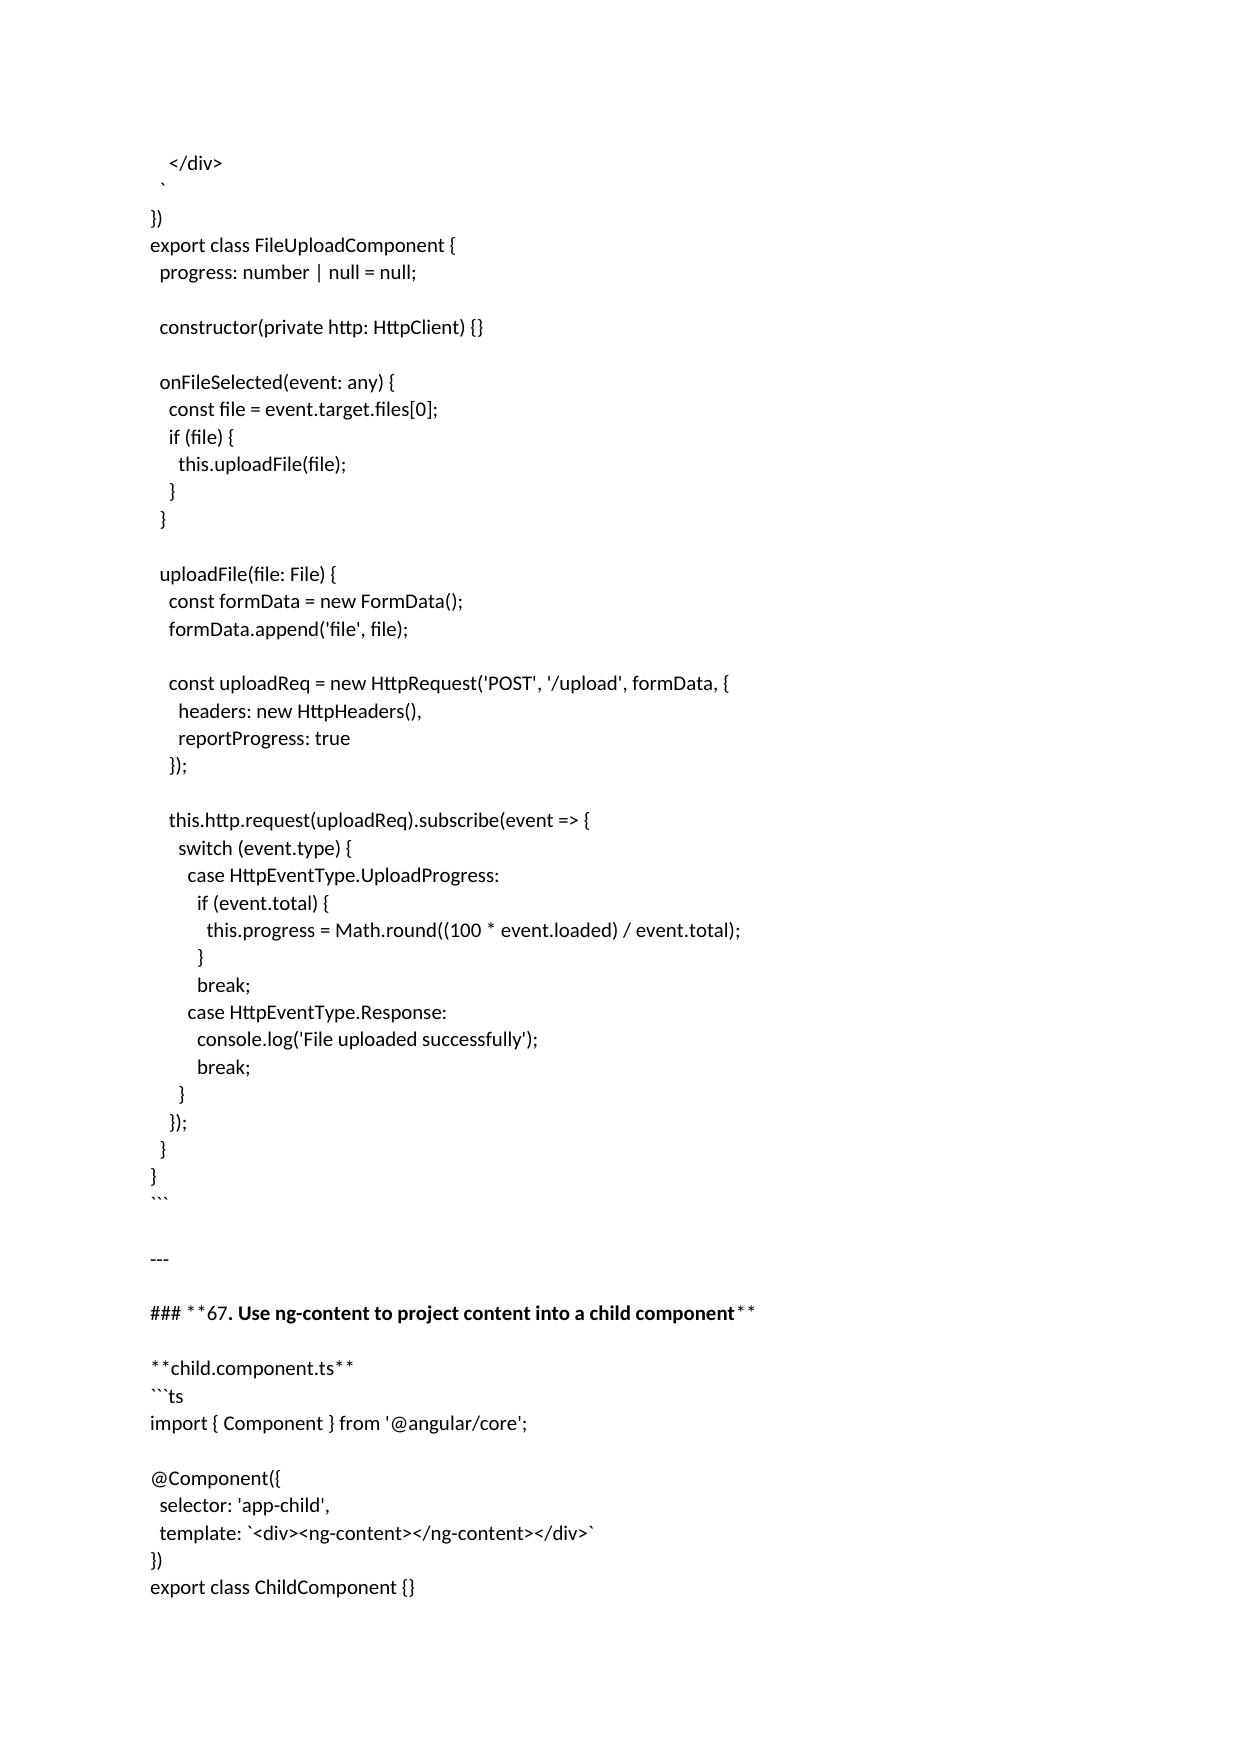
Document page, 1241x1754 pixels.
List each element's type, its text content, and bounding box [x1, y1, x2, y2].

text reportProgress: true [150, 725, 1090, 751]
text ```ts [150, 1383, 1090, 1408]
text break; [150, 1054, 1090, 1079]
text switch (event.type) { [150, 835, 1090, 860]
text } [150, 506, 1090, 532]
text console.log('File uploaded successfully'); [150, 1027, 1090, 1052]
text const uploadReq = new HttpRequest('POST', '/upload', formData, { [150, 671, 1090, 696]
text constructor(private http: HttpClient) {} [150, 314, 1090, 340]
text this.uploadFile(file); [150, 451, 1090, 477]
text </div> [150, 150, 1090, 175]
text break; [150, 972, 1090, 997]
text const file = event.target.files[0]; [150, 397, 1090, 422]
text this.progress = Math.round((100 * event.loaded) / event.total); [150, 917, 1090, 942]
text } [150, 1136, 1090, 1162]
text }); [150, 1109, 1090, 1134]
text export class FileUploadComponent { [150, 232, 1090, 258]
text if (file) { [150, 424, 1090, 449]
text progress: number | null = null; [150, 259, 1090, 285]
text case HttpEventType.Response: [150, 999, 1090, 1025]
text const formData = new FormData(); [150, 588, 1090, 614]
text export class ChildComponent {} [150, 1574, 1090, 1600]
text if (event.total) { [150, 890, 1090, 915]
text **child.component.ts** [150, 1355, 1090, 1381]
text ` [150, 177, 1090, 203]
text this.http.request(uploadReq).subscribe(event => { [150, 807, 1090, 833]
text } [150, 479, 1090, 504]
text } [150, 1164, 1090, 1189]
text } [150, 1081, 1090, 1107]
text headers: new HttpHeaders(), [150, 698, 1090, 723]
text case HttpEventType.UploadProgress: [150, 862, 1090, 888]
text formData.append('file', file); [150, 616, 1090, 641]
text } [150, 944, 1090, 970]
text }); [150, 753, 1090, 778]
text selector: 'app-child', [150, 1492, 1090, 1518]
text ### **67. Use ng-content to project content into a child component** [150, 1301, 1090, 1326]
text }) [150, 1547, 1090, 1573]
text template: `<div><ng-content></ng-content></div>` [150, 1520, 1090, 1545]
text }) [150, 205, 1090, 230]
text import { Component } from '@angular/core'; [150, 1410, 1090, 1436]
text onFileSelected(event: any) { [150, 369, 1090, 394]
text @Component({ [150, 1465, 1090, 1490]
text uploadFile(file: File) { [150, 561, 1090, 586]
text ``` [150, 1191, 1090, 1216]
text --- [150, 1246, 1090, 1271]
